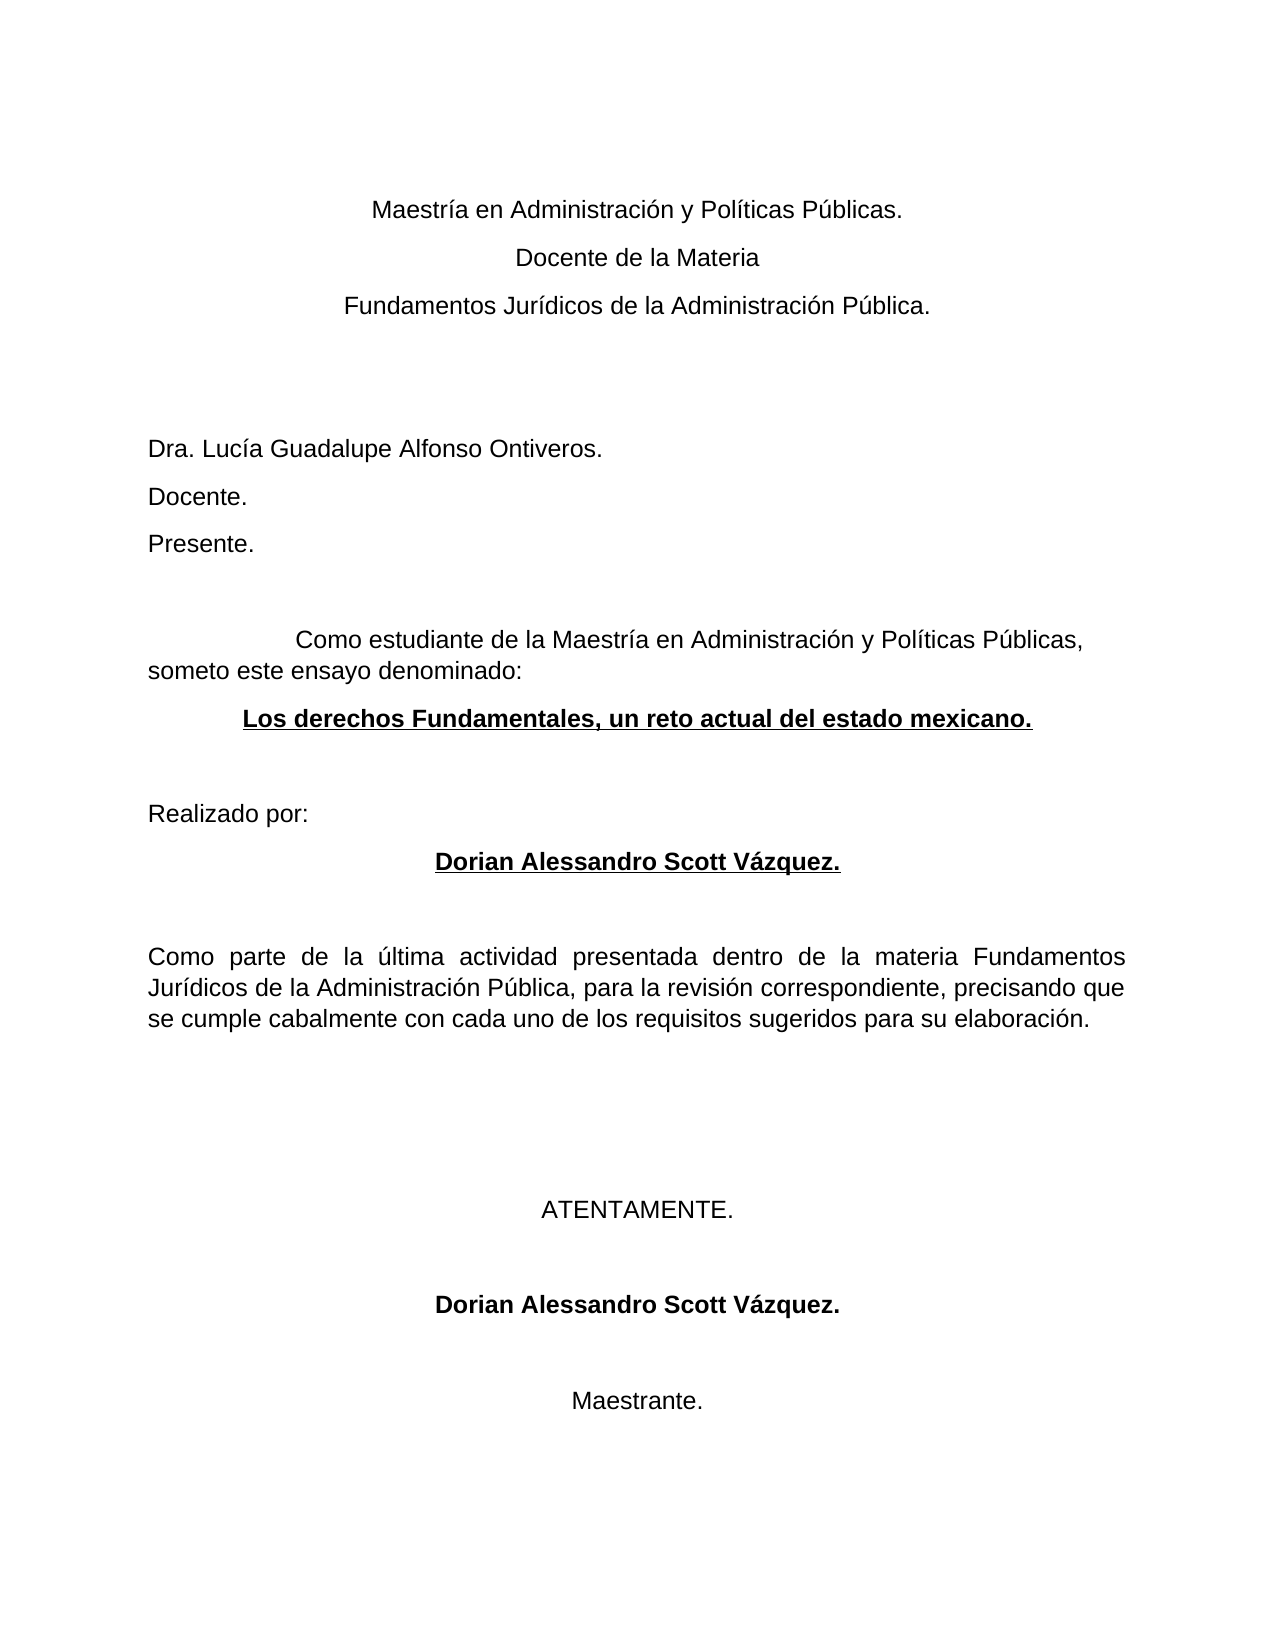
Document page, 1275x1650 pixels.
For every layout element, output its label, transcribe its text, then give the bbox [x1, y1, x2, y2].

text Presente. [148, 529, 1127, 558]
text Fundamentos Jurídicos de la Administración Pública. [148, 291, 1127, 319]
text Docente de la Materia [148, 243, 1127, 272]
text Dorian Alessandro Scott Vázquez. [148, 1290, 1127, 1319]
text Dorian Alessandro Scott Vázquez. [148, 847, 1127, 875]
text ATENTAMENTE. [148, 1195, 1127, 1224]
text Como parte de la última actividad presentada dentro de la materia Fundamentos Jurídicos de la Administración Pública, para la revisión correspondiente, precisando que se cumple cabalmente con cada uno de los requisitos sugeridos para su elaboración. [148, 942, 1127, 1033]
text Dra. Lucía Guadalupe Alfonso Ontiveros. [148, 434, 1127, 463]
text Los derechos Fundamentales, un reto actual del estado mexicano. [148, 703, 1127, 732]
text Maestría en Administración y Políticas Públicas. [148, 195, 1127, 224]
text Realizado por: [148, 799, 1127, 828]
text Docente. [148, 482, 1127, 510]
text Maestrante. [148, 1386, 1127, 1414]
text Como estudiante de la Maestría en Administración y Políticas Públicas, someto este ensayo denominado: [148, 625, 1127, 684]
